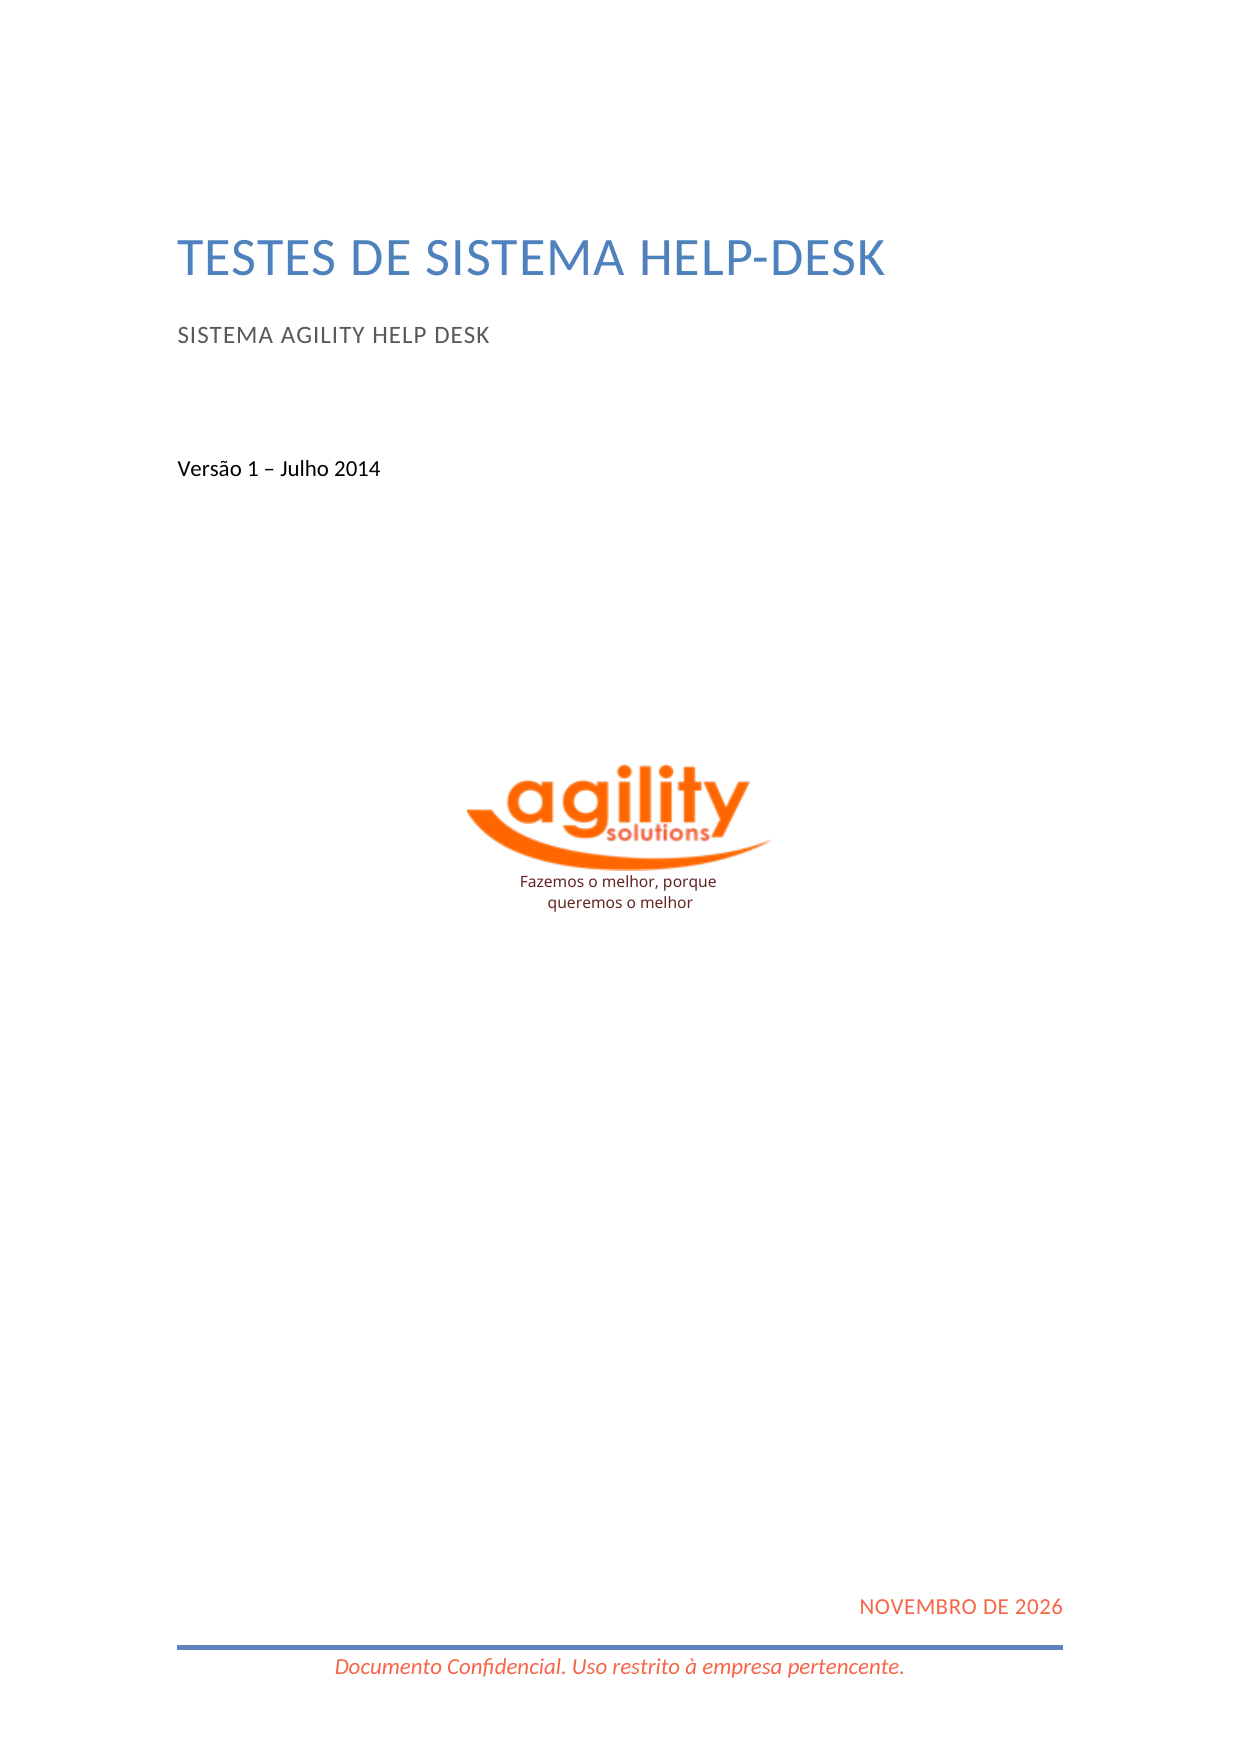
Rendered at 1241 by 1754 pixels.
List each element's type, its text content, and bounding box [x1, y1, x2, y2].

picture [467, 747, 774, 871]
subtitle Sistema agility help desk [177, 319, 1063, 350]
title Testes de sistema HELP-DESK [177, 223, 1063, 289]
text Versão 1 – Julho 2014 [177, 454, 1063, 482]
